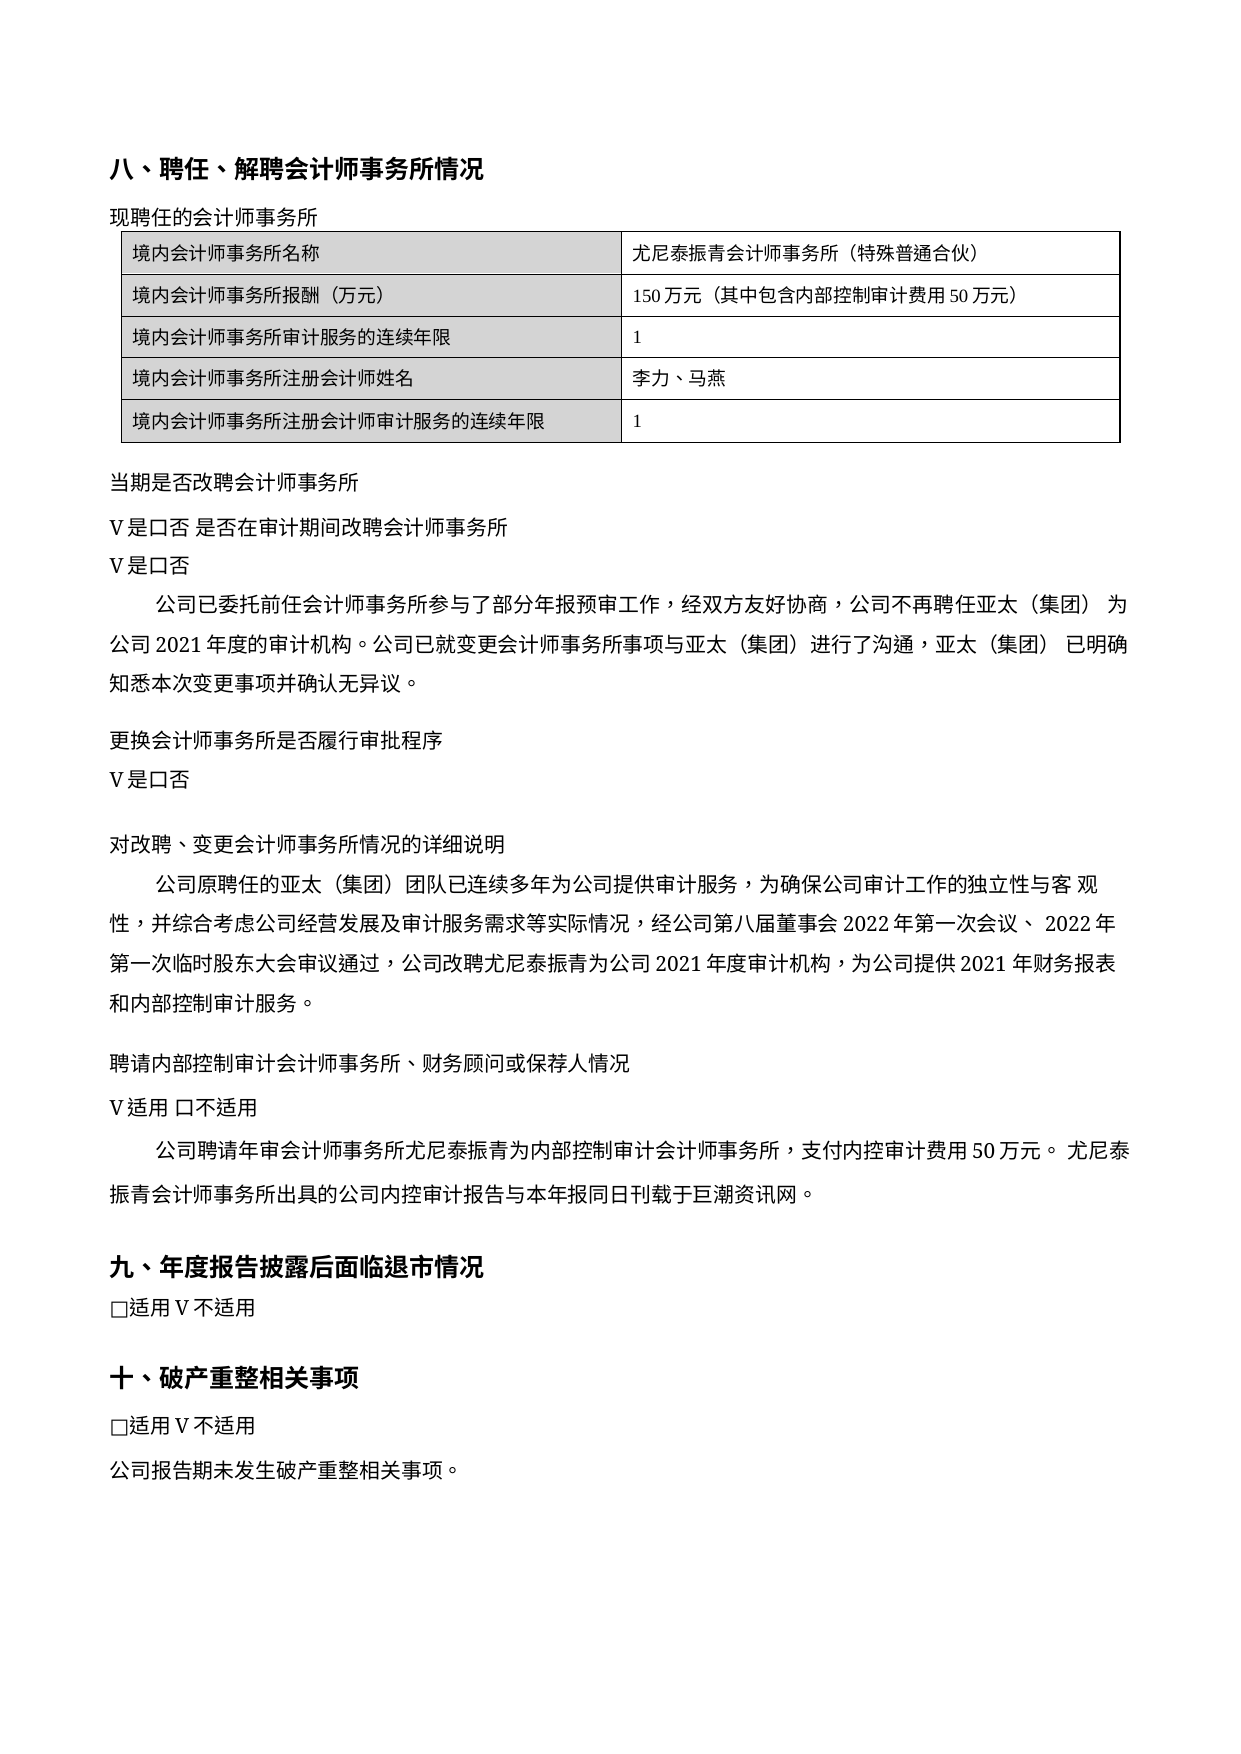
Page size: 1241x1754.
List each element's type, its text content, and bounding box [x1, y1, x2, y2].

text 公司已委托前任会计师事务所参与了部分年报预审工作，经双方友好协商，公司不再聘任亚太（集团） 为公司2021年度的审计机构。公司已就变更会计师事务所事项与亚太（集团）进行了沟通，亚太（集团） 已明确知悉本次变更事项并确认无异议。 [109, 581, 1132, 700]
text V是口否 [109, 756, 1132, 796]
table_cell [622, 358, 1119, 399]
text □适用V不适用 [109, 1411, 1132, 1439]
text □适用V不适用 [109, 1283, 1132, 1323]
text V是口否 [109, 542, 1132, 581]
text V适用 口不适用 [109, 1080, 1132, 1124]
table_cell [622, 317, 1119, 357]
text 现聘任的会计师事务所 [109, 203, 1132, 231]
text 聘请内部控制审计会计师事务所、财务顾问或保荐人情况 [109, 1036, 1132, 1080]
subtitle 八、聘任、解聘会计师事务所情况 [109, 152, 1132, 186]
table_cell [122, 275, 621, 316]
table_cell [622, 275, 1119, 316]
text 公司报告期未发生破产重整相关事项。 [109, 1456, 1132, 1485]
text V是口否 是否在审计期间改聘会计师事务所 [109, 513, 1132, 542]
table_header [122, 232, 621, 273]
text 当期是否改聘会计师事务所 [109, 468, 1132, 496]
text 对改聘、变更会计师事务所情况的详细说明 [109, 821, 1132, 860]
text 更换会计师事务所是否履行审批程序 [109, 716, 1132, 756]
subtitle 九、年度报告披露后面临退市情况 [109, 1249, 1132, 1283]
text 公司聘请年审会计师事务所尤尼泰振青为内部控制审计会计师事务所，支付内控审计费用50万元。 尤尼泰振青会计师事务所出具的公司内控审计报告与本年报同日刊载于巨潮资讯网。 [109, 1124, 1132, 1212]
text 公司原聘任的亚太（集团）团队已连续多年为公司提供审计服务，为确保公司审计工作的独立性与客 观性，并综合考虑公司经营发展及审计服务需求等实际情况，经公司第八届董事会2022年第一次会议、 2022年第一次临时股东大会审议通过，公司改聘尤尼泰振青为公司2021年度审计机构，为公司提供2021 年财务报表和内部控制审计服务。 [109, 860, 1132, 1019]
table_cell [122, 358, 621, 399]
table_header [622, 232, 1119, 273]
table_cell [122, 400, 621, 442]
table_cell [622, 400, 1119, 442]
subtitle 十、破产重整相关事项 [109, 1360, 1132, 1394]
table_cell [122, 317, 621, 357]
